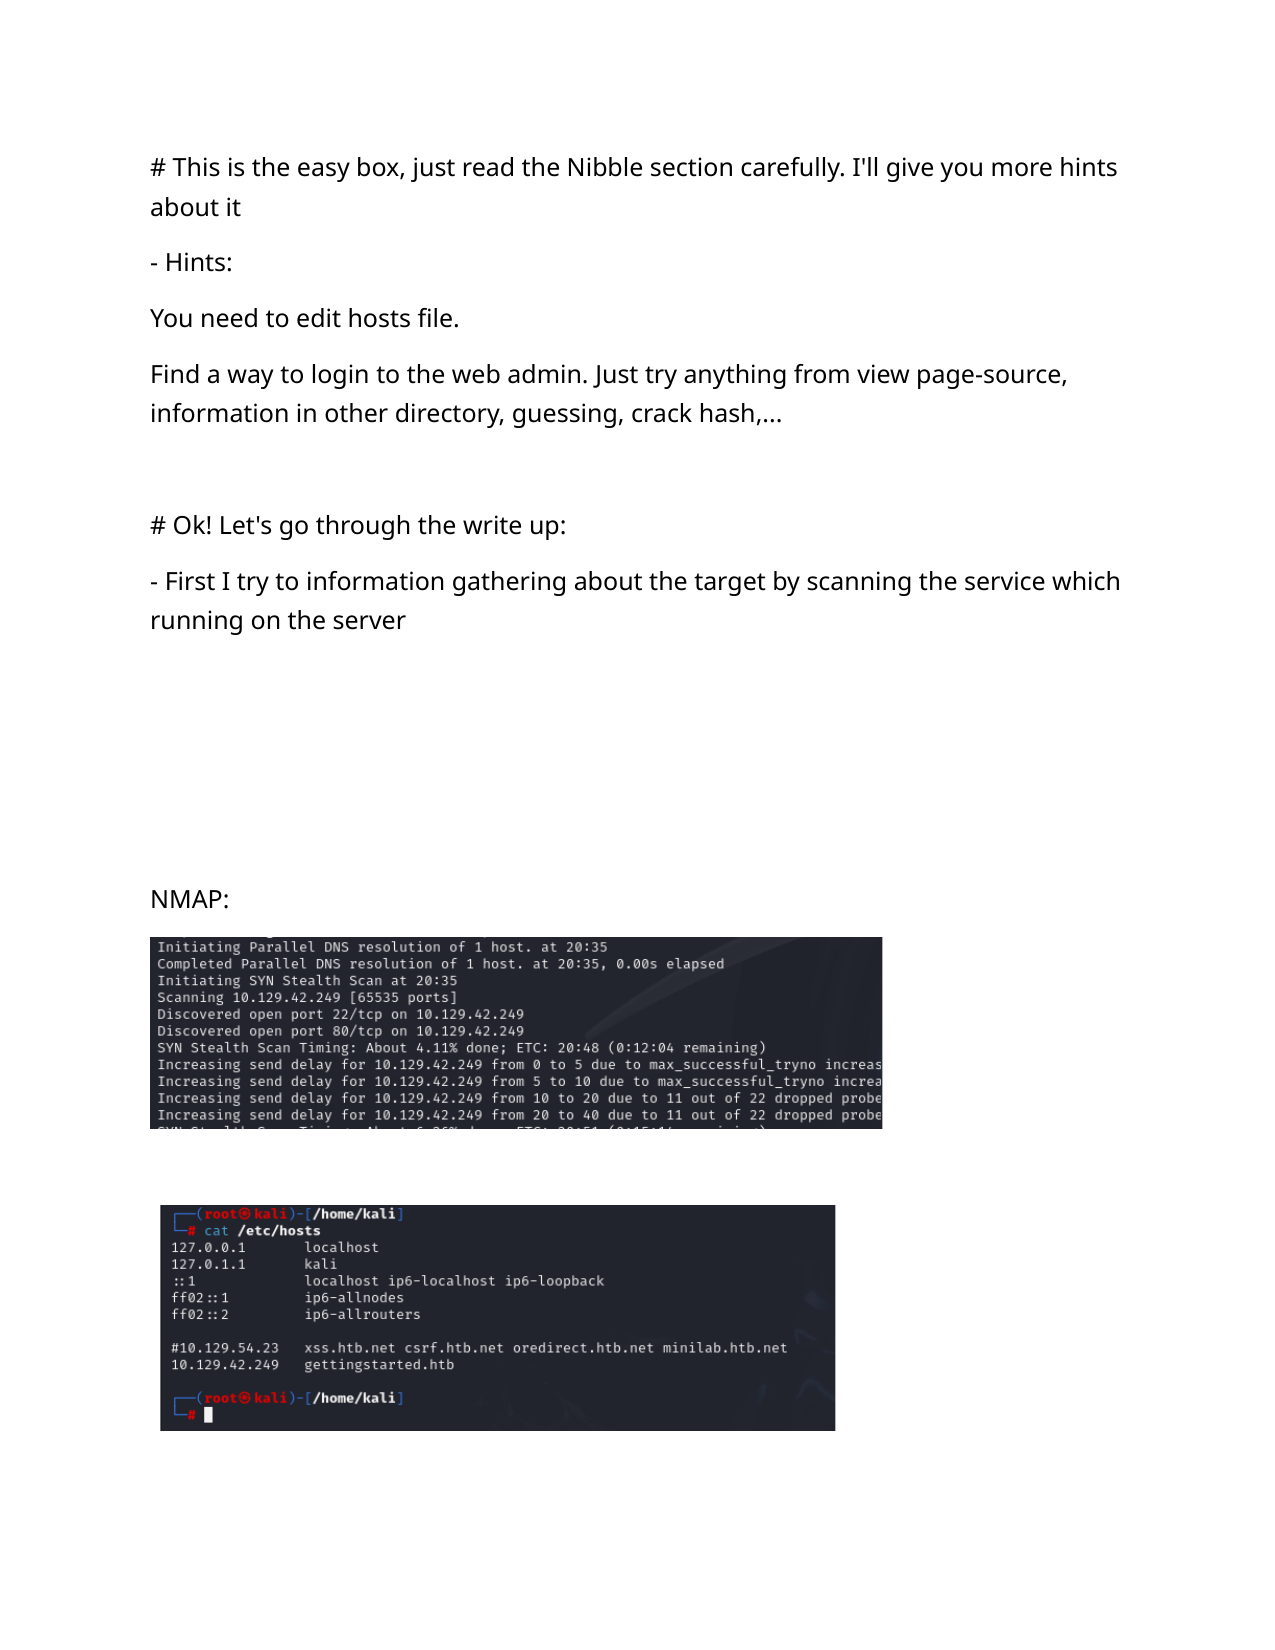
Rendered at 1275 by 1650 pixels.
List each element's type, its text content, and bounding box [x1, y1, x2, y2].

picture [150, 1205, 836, 1431]
text NMAP: [150, 882, 1125, 916]
text # This is the easy box, just read the Nibble section carefully. I'll give you more hints about it [150, 150, 1125, 223]
text # Ok! Let's go through the write up: [150, 507, 1125, 542]
text - First I try to information gathering about the target by scanning the service which running on the server [150, 563, 1125, 637]
text You need to edit hosts file. [150, 301, 1125, 335]
text - Hints: [150, 245, 1125, 279]
text Find a way to login to the web admin. Just try anything from view page-source, information in other directory, guessing, crack hash,... [150, 357, 1125, 430]
picture [150, 937, 883, 1129]
